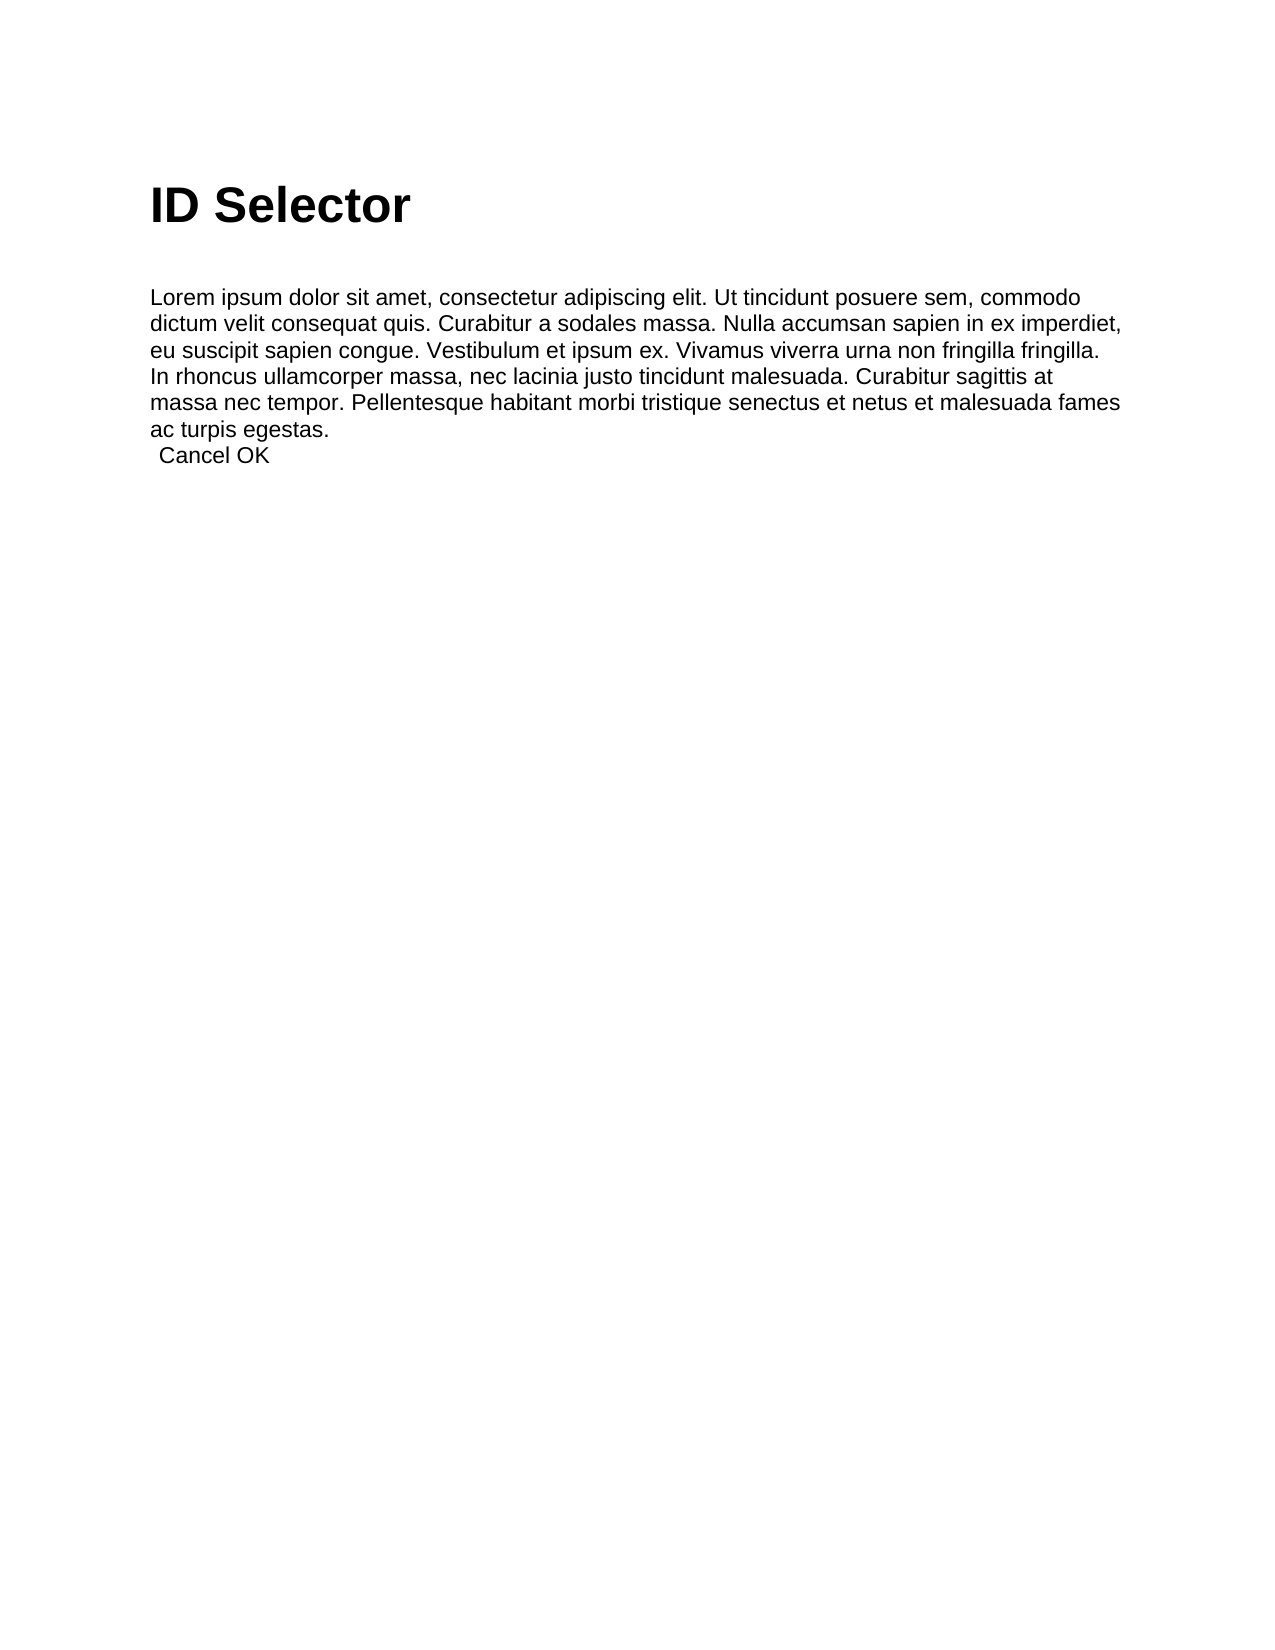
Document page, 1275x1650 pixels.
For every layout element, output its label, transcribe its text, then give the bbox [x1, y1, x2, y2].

subtitle ID Selector [150, 175, 1125, 232]
text Cancel OK [150, 442, 1125, 468]
text Lorem ipsum dolor sit amet, consectetur adipiscing elit. Ut tincidunt posuere sem, commodo dictum velit consequat quis. Curabitur a sodales massa. Nulla accumsan sapien in ex imperdiet, eu suscipit sapien congue. Vestibulum et ipsum ex. Vivamus viverra urna non fringilla fringilla. In rhoncus ullamcorper massa, nec lacinia justo tincidunt malesuada. Curabitur sagittis at massa nec tempor. Pellentesque habitant morbi tristique senectus et netus et malesuada fames ac turpis egestas. [150, 284, 1125, 442]
